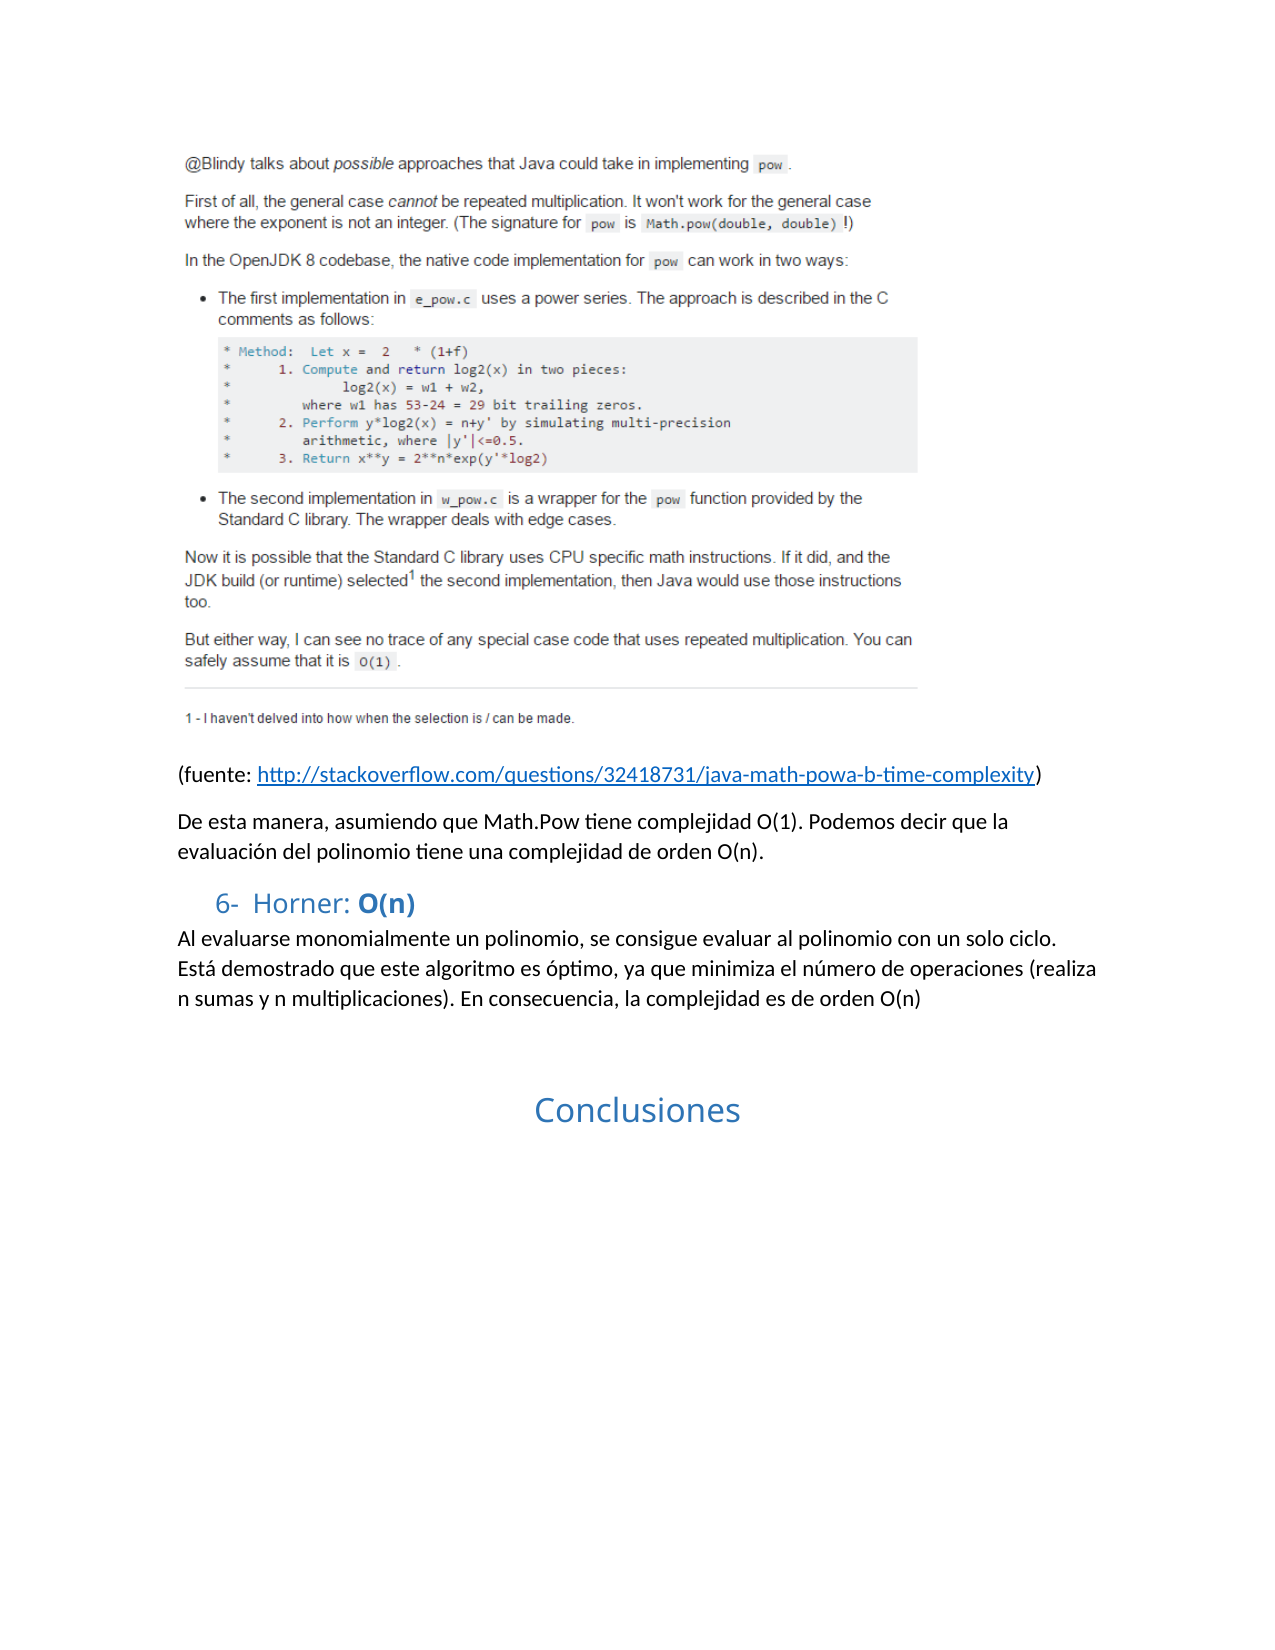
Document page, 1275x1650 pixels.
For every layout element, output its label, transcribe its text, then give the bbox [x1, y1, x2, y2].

text De esta manera, asumiendo que Math.Pow tiene complejidad O(1). Podemos decir que la evaluación del polinomio tiene una complejidad de orden O(n). [177, 807, 1098, 865]
text (fuente: http://stackoverflow.com/questions/32418731/java-math-powa-b-time-complexity) [177, 760, 1098, 788]
subtitle Horner: O(n) [215, 884, 1098, 921]
picture [177, 147, 931, 742]
text Al evaluarse monomialmente un polinomio, se consigue evaluar al polinomio con un solo ciclo. Está demostrado que este algoritmo es óptimo, ya que minimiza el número de operaciones (realiza n sumas y n multiplicaciones). En consecuencia, la complejidad es de orden O(n) [177, 924, 1098, 1012]
subtitle Conclusiones [177, 1086, 1098, 1132]
